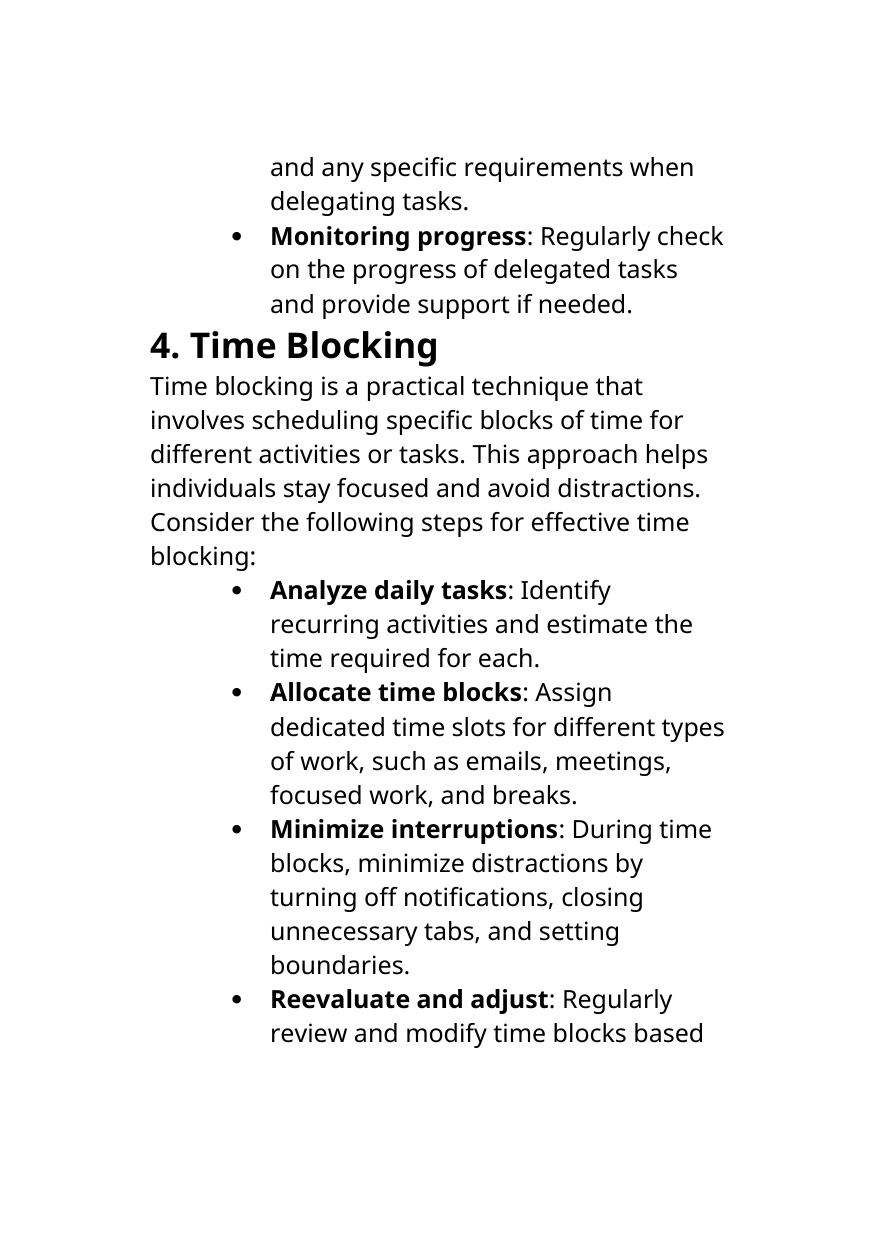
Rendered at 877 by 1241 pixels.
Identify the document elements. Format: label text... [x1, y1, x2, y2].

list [232, 982, 727, 1050]
text Time blocking is a practical technique that involves scheduling specific blocks of time for different activities or tasks. This approach helps individuals stay focused and avoid distractions. Consider the following steps for effective time blocking: [150, 368, 727, 573]
list Monitoring progress: Regularly check on the progress of delegated tasks and provide support if needed. [232, 218, 727, 320]
subtitle 4. Time Blocking [150, 320, 727, 368]
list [232, 150, 727, 218]
list Minimize interruptions: During time blocks, minimize distractions by turning off notifications, closing unnecessary tabs, and setting boundaries. [232, 811, 727, 982]
list Analyze daily tasks: Identify recurring activities and estimate the time required for each. [232, 573, 727, 675]
list Allocate time blocks: Assign dedicated time slots for different types of work, such as emails, meetings, focused work, and breaks. [232, 675, 727, 811]
